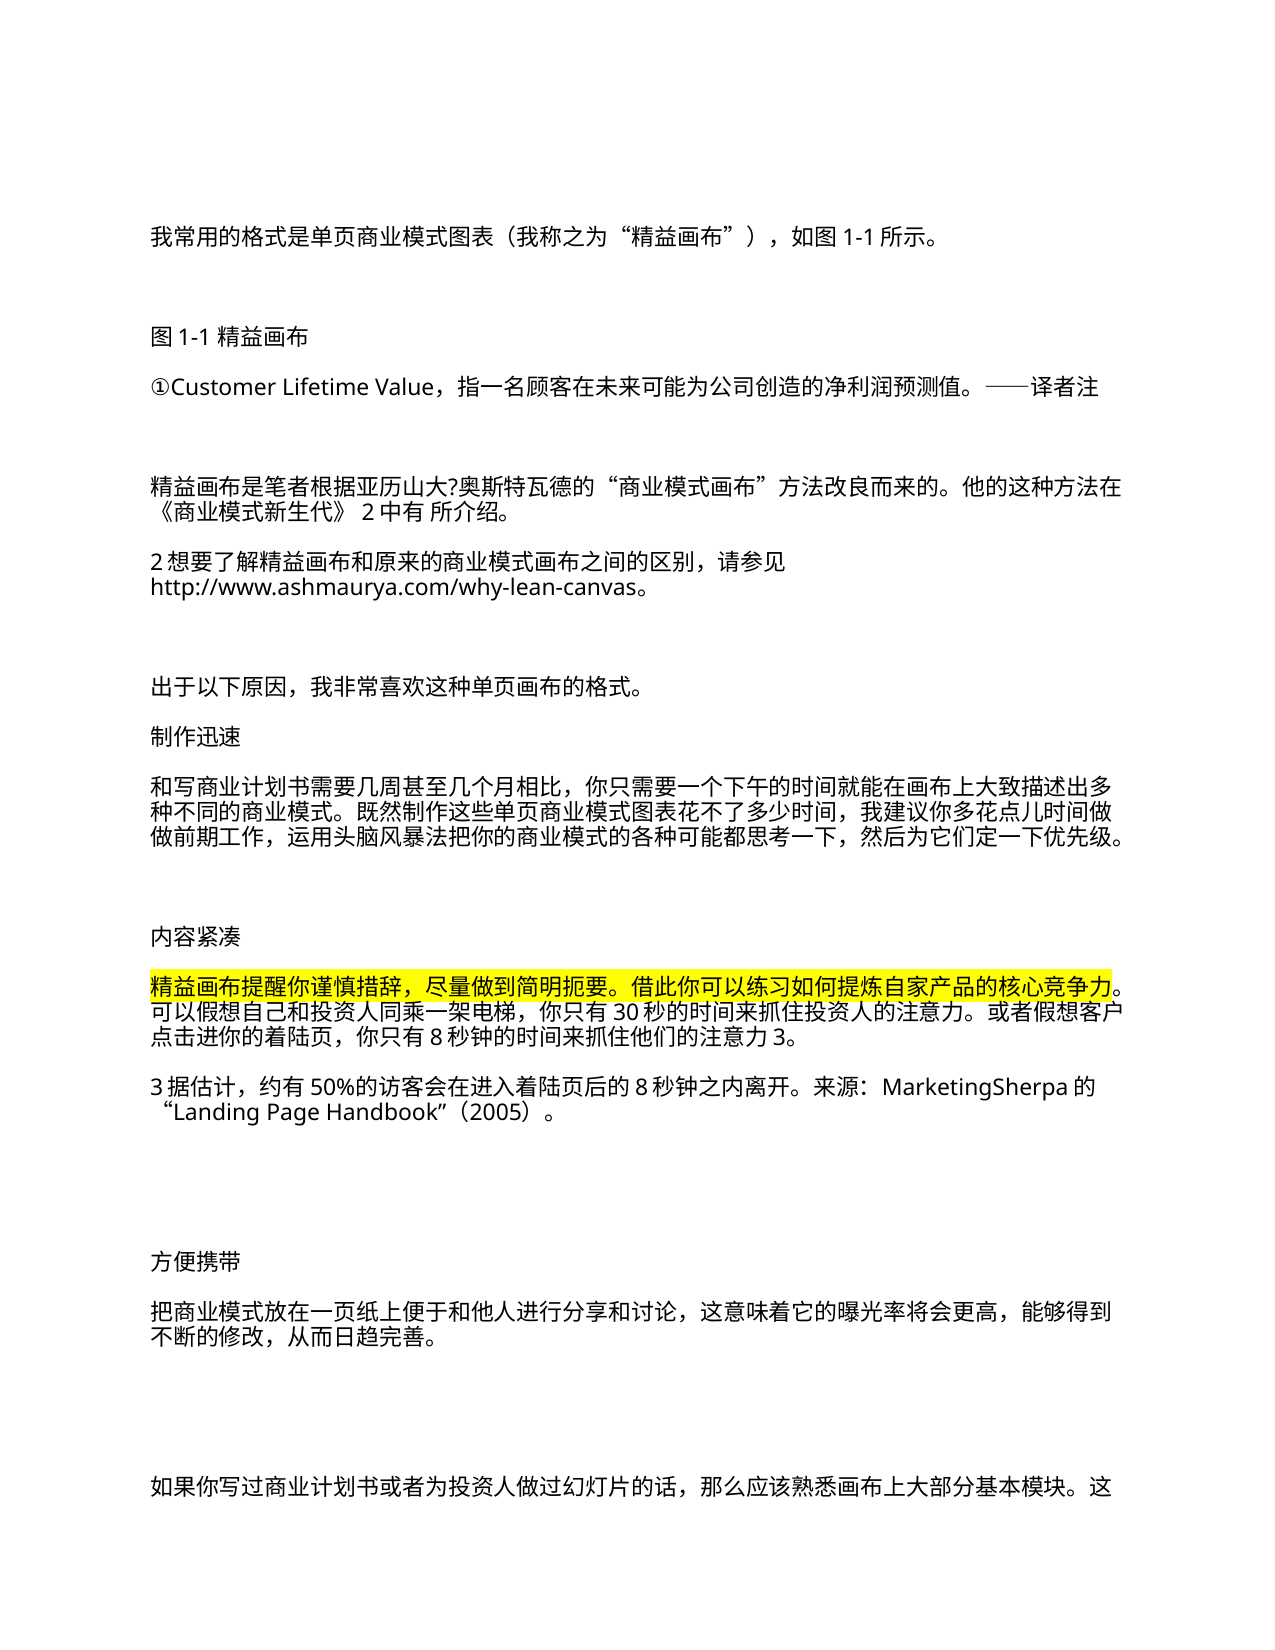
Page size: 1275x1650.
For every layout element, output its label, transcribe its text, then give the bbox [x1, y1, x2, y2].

text ①Customer Lifetime Value，指一名顾客在未来可能为公司创造的净利润预测值。——译者注 [150, 375, 1125, 400]
text 内容紧凑 [150, 925, 1125, 950]
text 和写商业计划书需要几周甚至几个月相比，你只需要一个下午的时间就能在画布上大致描述出多种不同的商业模式。既然制作这些单页商业模式图表花不了多少时间，我建议你多花点儿时间做做前期工作，运用头脑风暴法把你的商业模式的各种可能都思考一下，然后为它们定一下优先级。 [150, 775, 1125, 850]
text 精益画布是笔者根据亚历山大?奥斯特瓦德的“商业模式画布”方法改良而来的。他的这种方法在 《商业模式新生代》 2中有 所介绍。 [150, 475, 1125, 525]
text 2想要了解精益画布和原来的商业模式画布之间的区别，请参见 http://www.ashmaurya.com/why-lean-canvas。 [150, 550, 1125, 600]
text 我常用的格式是单页商业模式图表（我称之为“精益画布”），如图1-1所示。 [150, 225, 1125, 250]
text 3据估计，约有50%的访客会在进入着陆页后的8秒钟之内离开。来源：MarketingSherpa的“Landing Page Handbook”（2005）。 [150, 1075, 1125, 1125]
text 方便携带 [150, 1250, 1125, 1275]
text 图1-1 精益画布 [150, 325, 1125, 350]
text 制作迅速 [150, 725, 1125, 750]
text 把商业模式放在一页纸上便于和他人进行分享和讨论，这意味着它的曝光率将会更高，能够得到不断的修改，从而日趋完善。 [150, 1300, 1125, 1350]
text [150, 1475, 1125, 1500]
text 精益画布提醒你谨慎措辞，尽量做到简明扼要。借此你可以练习如何提炼自家产品的核心竞争力。可以假想自己和投资人同乘一架电梯，你只有30秒的时间来抓住投资人的注意力。或者假想客户点击进你的着陆页，你只有8秒钟的时间来抓住他们的注意力3。 [150, 975, 1125, 1050]
text 出于以下原因，我非常喜欢这种单页画布的格式。 [150, 675, 1125, 700]
